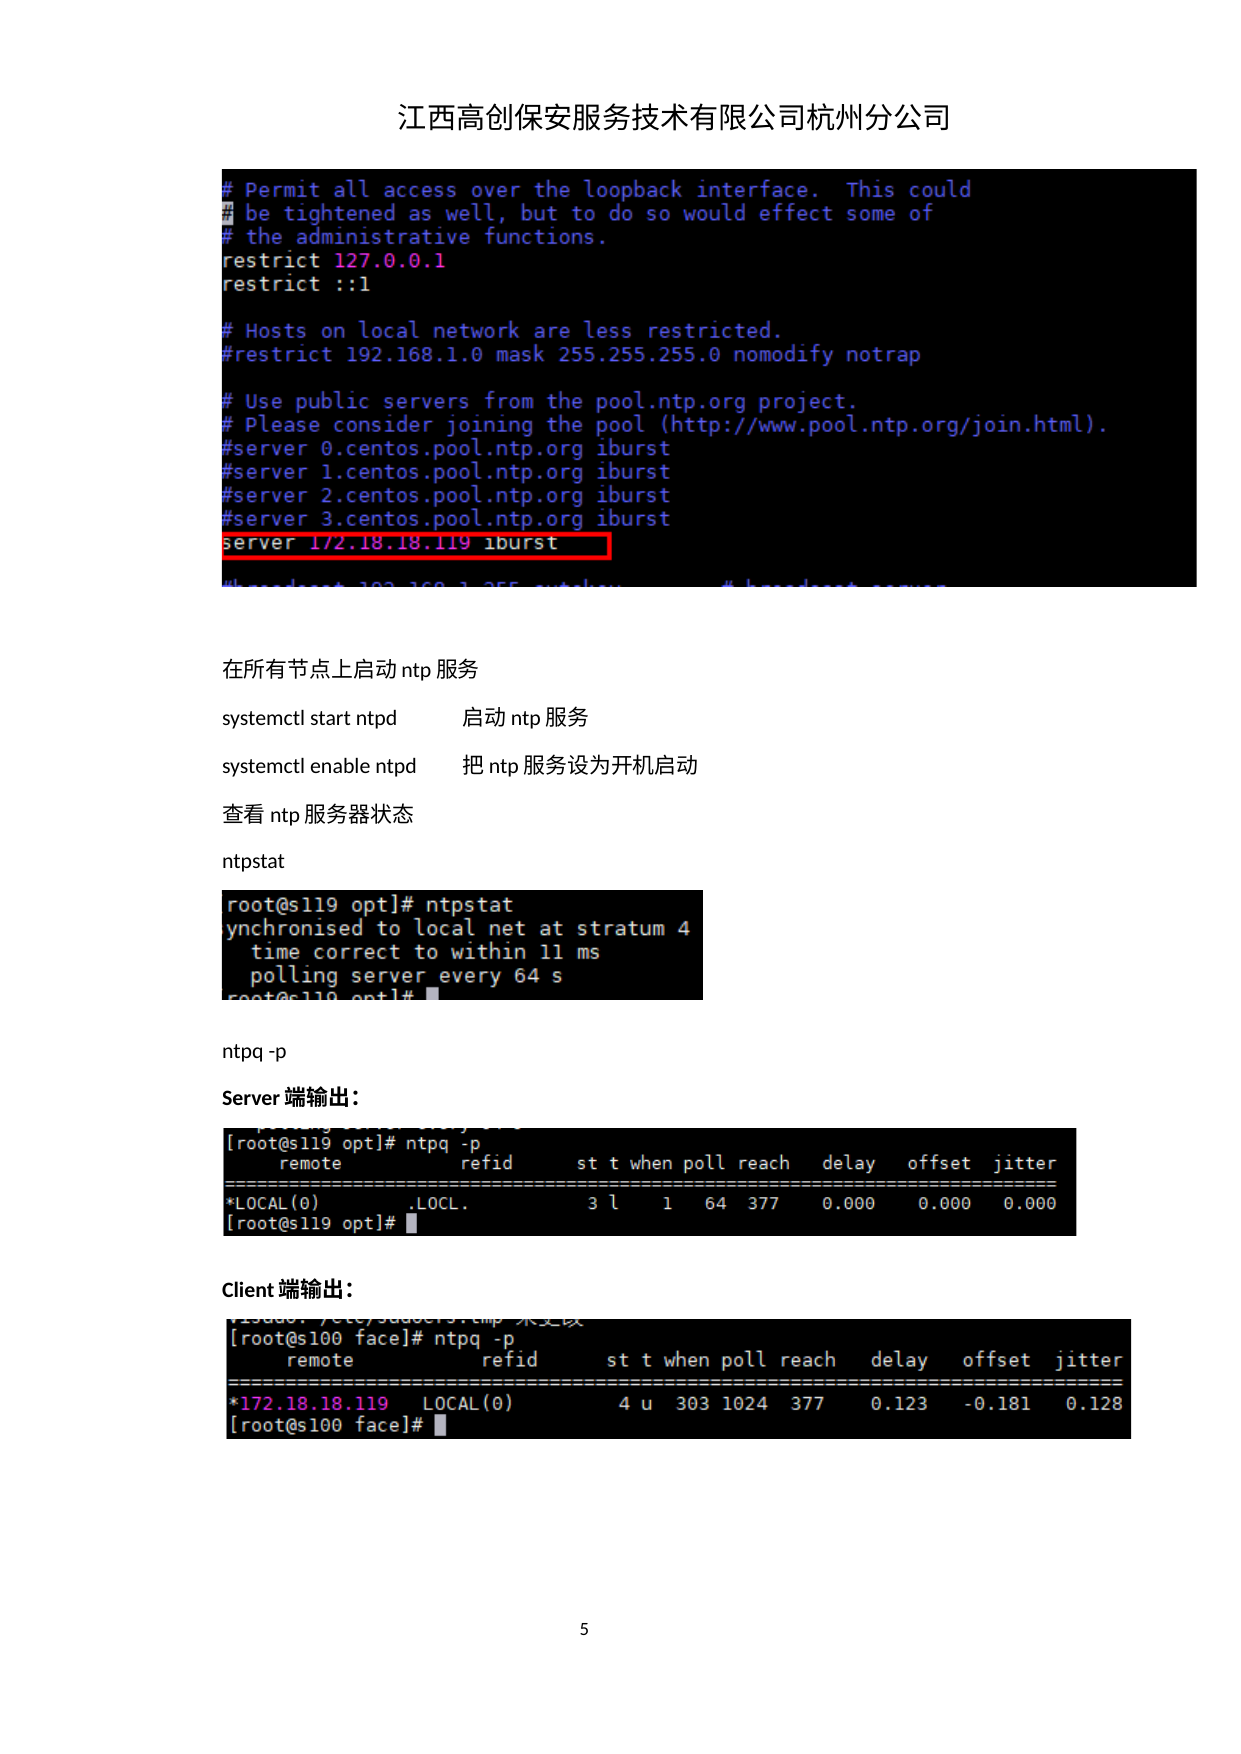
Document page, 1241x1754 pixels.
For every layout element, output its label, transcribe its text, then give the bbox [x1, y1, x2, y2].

text 查看ntp服务器状态 [222, 796, 1128, 829]
text 在所有节点上启动ntp服务 [222, 651, 1128, 684]
text Client端输出： [222, 1271, 1128, 1304]
picture [221, 1319, 1132, 1439]
picture [221, 169, 1197, 587]
text ntpq -p [222, 1034, 1128, 1066]
text systemctl enable ntpd 把ntp服务设为开机启动 [222, 748, 1128, 781]
text ntpstat [222, 845, 1128, 877]
picture [221, 1128, 1077, 1236]
text systemctl start ntpd 启动ntp服务 [222, 700, 1128, 732]
picture [221, 890, 703, 1000]
text Server端输出： [222, 1080, 1128, 1112]
